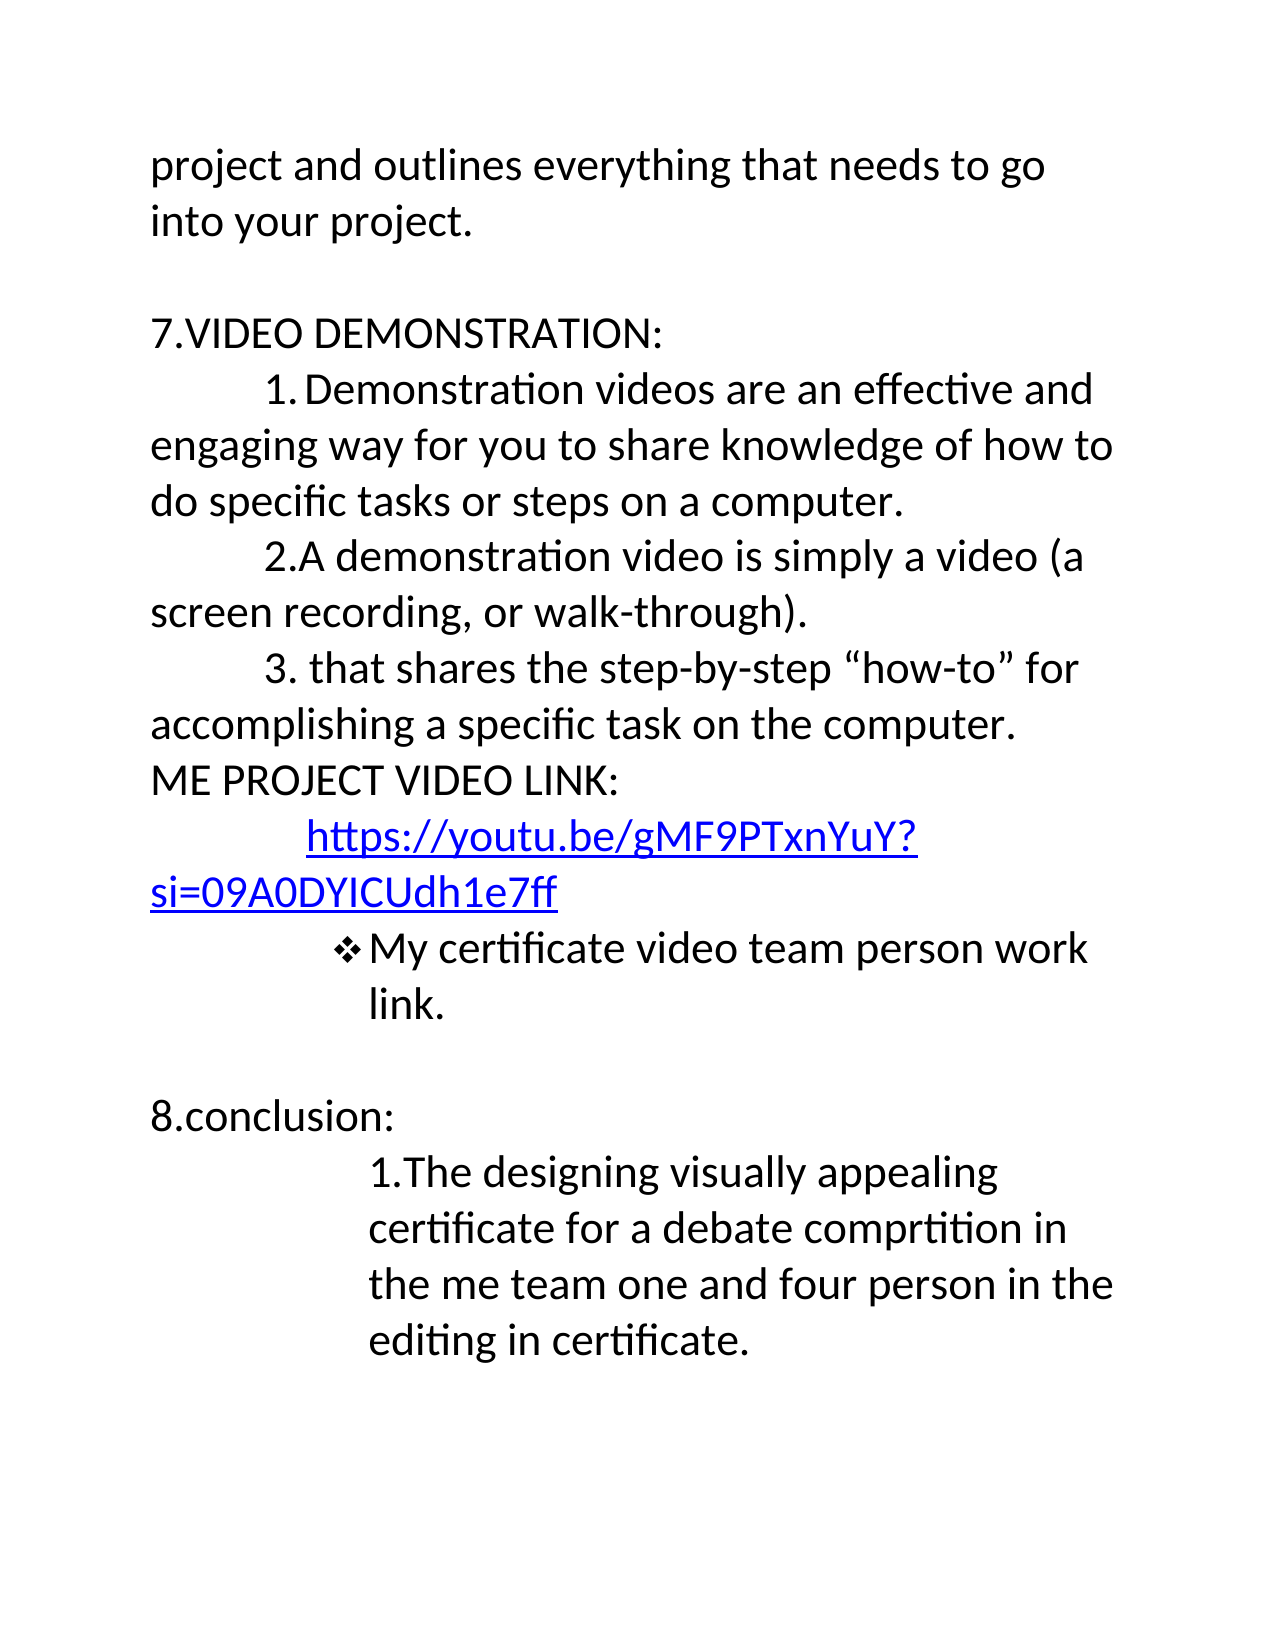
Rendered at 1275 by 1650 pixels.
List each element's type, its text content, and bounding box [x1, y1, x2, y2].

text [150, 136, 1125, 248]
text 7.VIDEO DEMONSTRATION: [150, 304, 1125, 359]
text 2.A demonstration video is simply a video (a screen recording, or walk-through). [150, 527, 1125, 639]
text 1. Demonstration videos are an effective and engaging way for you to share knowledge of how to do specific tasks or steps on a computer. [150, 359, 1125, 527]
text ME PROJECT VIDEO LINK: [150, 751, 1125, 807]
text https://youtu.be/gMF9PTxnYuY?si=09A0DYICUdh1e7ff [150, 807, 1125, 919]
text 3. that shares the step-by-step “how-to” for accomplishing a specific task on the computer. [150, 639, 1125, 751]
text 1.The designing visually appealing certificate for a debate comprtition in the me team one and four person in the editing in certificate. [368, 1143, 1125, 1366]
list My certificate video team person work link. [331, 919, 1125, 1031]
text 8.conclusion: [150, 1087, 1125, 1143]
